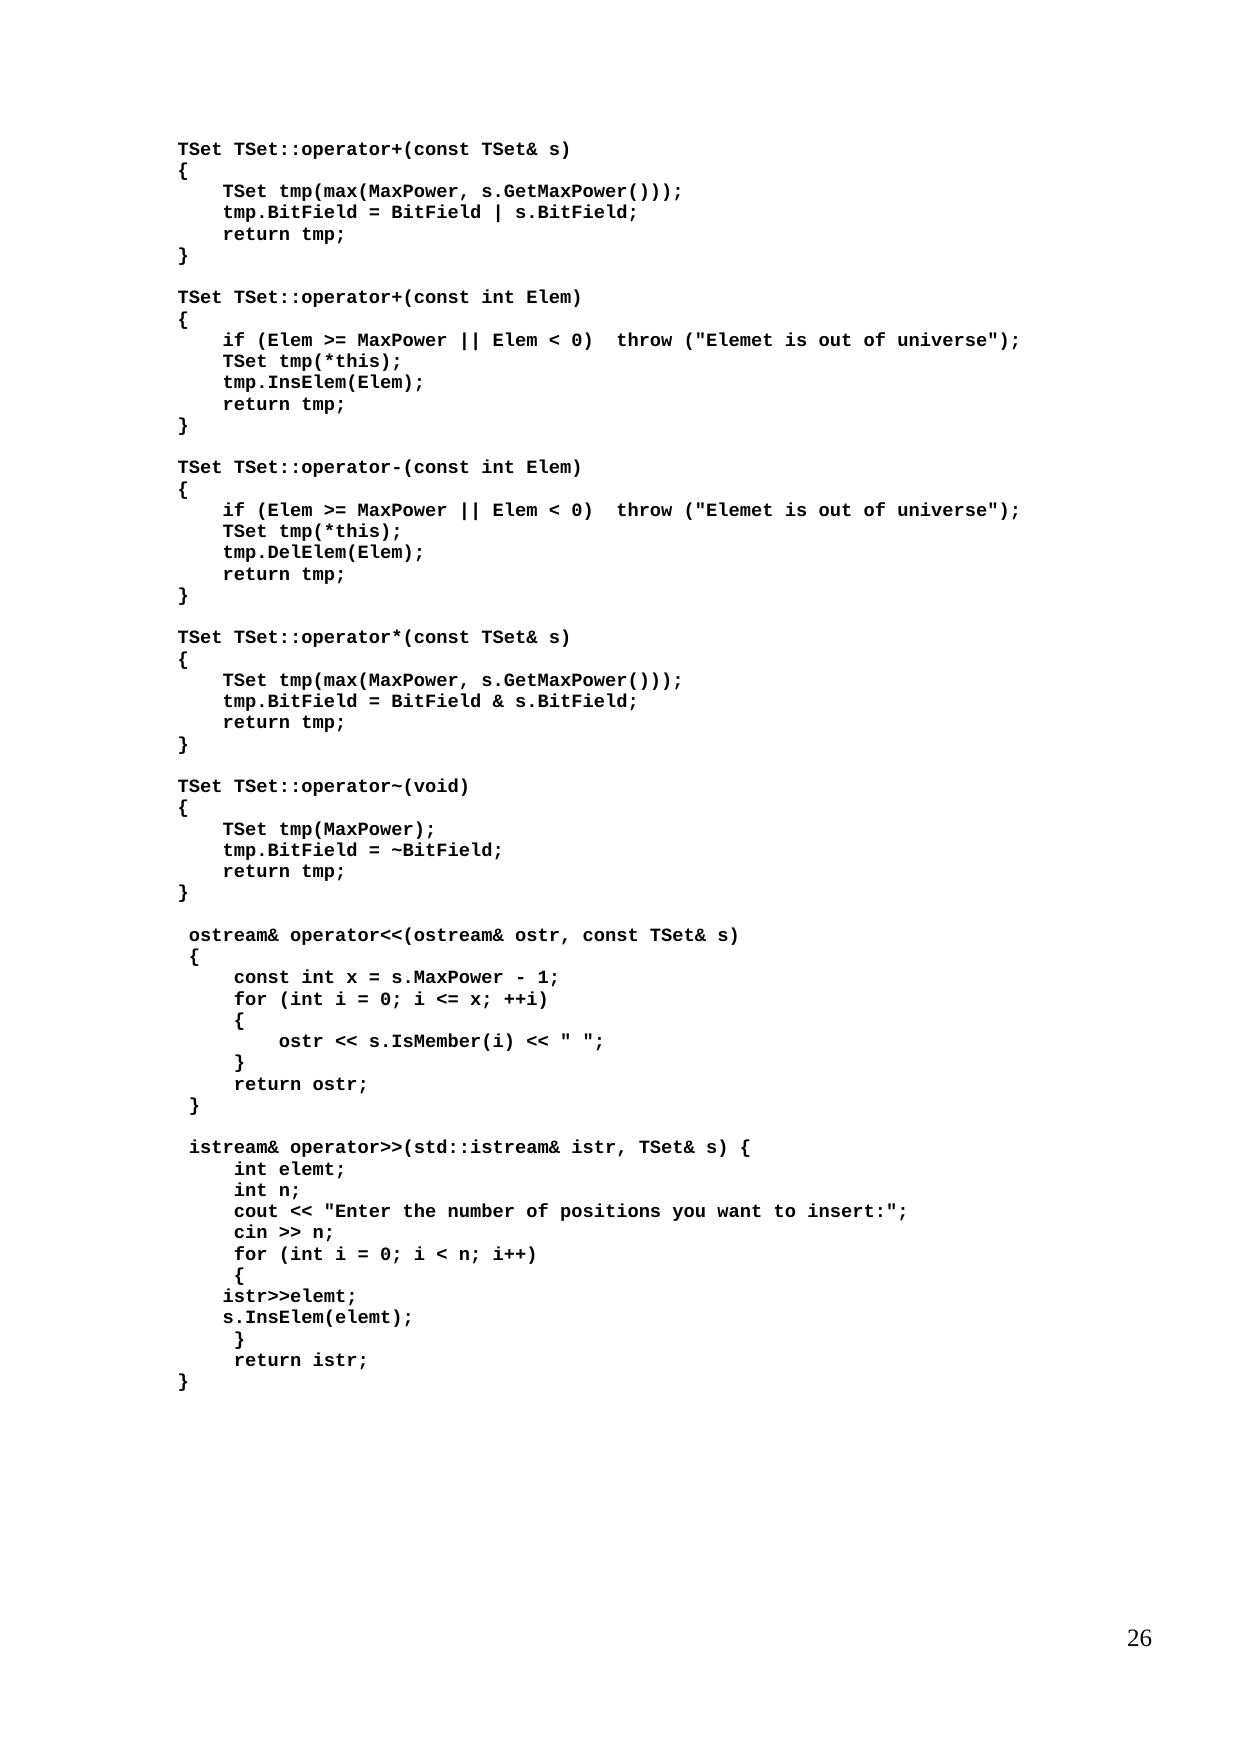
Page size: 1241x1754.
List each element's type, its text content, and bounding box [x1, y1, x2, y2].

text s.InsElem(elemt); [177, 1308, 1152, 1329]
text cin >> n; [177, 1223, 1152, 1244]
text for (int i = 0; i <= x; ++i) [177, 989, 1152, 1011]
text { [177, 309, 1152, 331]
text tmp.BitField = ~BitField; [177, 841, 1152, 862]
text } [177, 246, 1152, 267]
text TSet TSet::operator*(const TSet& s) [177, 628, 1152, 649]
text return istr; [177, 1351, 1152, 1372]
text TSet tmp(*this); [177, 352, 1152, 373]
text } [177, 734, 1152, 756]
text return tmp; [177, 862, 1152, 883]
text TSet TSet::operator+(const TSet& s) [177, 139, 1152, 161]
text return tmp; [177, 713, 1152, 734]
text TSet tmp(*this); [177, 522, 1152, 543]
text { [177, 1011, 1152, 1032]
text return ostr; [177, 1074, 1152, 1096]
text int elemt; [177, 1159, 1152, 1181]
text } [177, 1372, 1152, 1393]
text TSet tmp(max(MaxPower, s.GetMaxPower())); [177, 671, 1152, 692]
text } [177, 586, 1152, 607]
text TSet TSet::operator-(const int Elem) [177, 458, 1152, 479]
text tmp.BitField = BitField | s.BitField; [177, 203, 1152, 224]
text return tmp; [177, 564, 1152, 586]
text { [177, 649, 1152, 671]
text tmp.BitField = BitField & s.BitField; [177, 692, 1152, 713]
text TSet tmp(MaxPower); [177, 819, 1152, 841]
text const int x = s.MaxPower - 1; [177, 968, 1152, 989]
text } [177, 1096, 1152, 1117]
text if (Elem >= MaxPower || Elem < 0) throw ("Elemet is out of universe"); [177, 331, 1152, 352]
text { [177, 947, 1152, 968]
text } [177, 416, 1152, 437]
text { [177, 479, 1152, 501]
text TSet TSet::operator~(void) [177, 777, 1152, 798]
text } [177, 1053, 1152, 1074]
text istr>>elemt; [177, 1287, 1152, 1308]
text int n; [177, 1181, 1152, 1202]
text } [177, 883, 1152, 904]
text cout << "Enter the number of positions you want to insert:"; [177, 1202, 1152, 1223]
text tmp.DelElem(Elem); [177, 543, 1152, 564]
text return tmp; [177, 394, 1152, 416]
text for (int i = 0; i < n; i++) [177, 1244, 1152, 1266]
text istream& operator>>(std::istream& istr, TSet& s) { [177, 1138, 1152, 1159]
text ostream& operator<<(ostream& ostr, const TSet& s) [177, 926, 1152, 947]
text { [177, 1266, 1152, 1287]
text ostr << s.IsMember(i) << " "; [177, 1032, 1152, 1053]
text { [177, 798, 1152, 819]
text tmp.InsElem(Elem); [177, 373, 1152, 394]
text TSet TSet::operator+(const int Elem) [177, 288, 1152, 309]
text if (Elem >= MaxPower || Elem < 0) throw ("Elemet is out of universe"); [177, 501, 1152, 522]
text TSet tmp(max(MaxPower, s.GetMaxPower())); [177, 182, 1152, 203]
text } [177, 1329, 1152, 1351]
text return tmp; [177, 224, 1152, 246]
text { [177, 161, 1152, 182]
